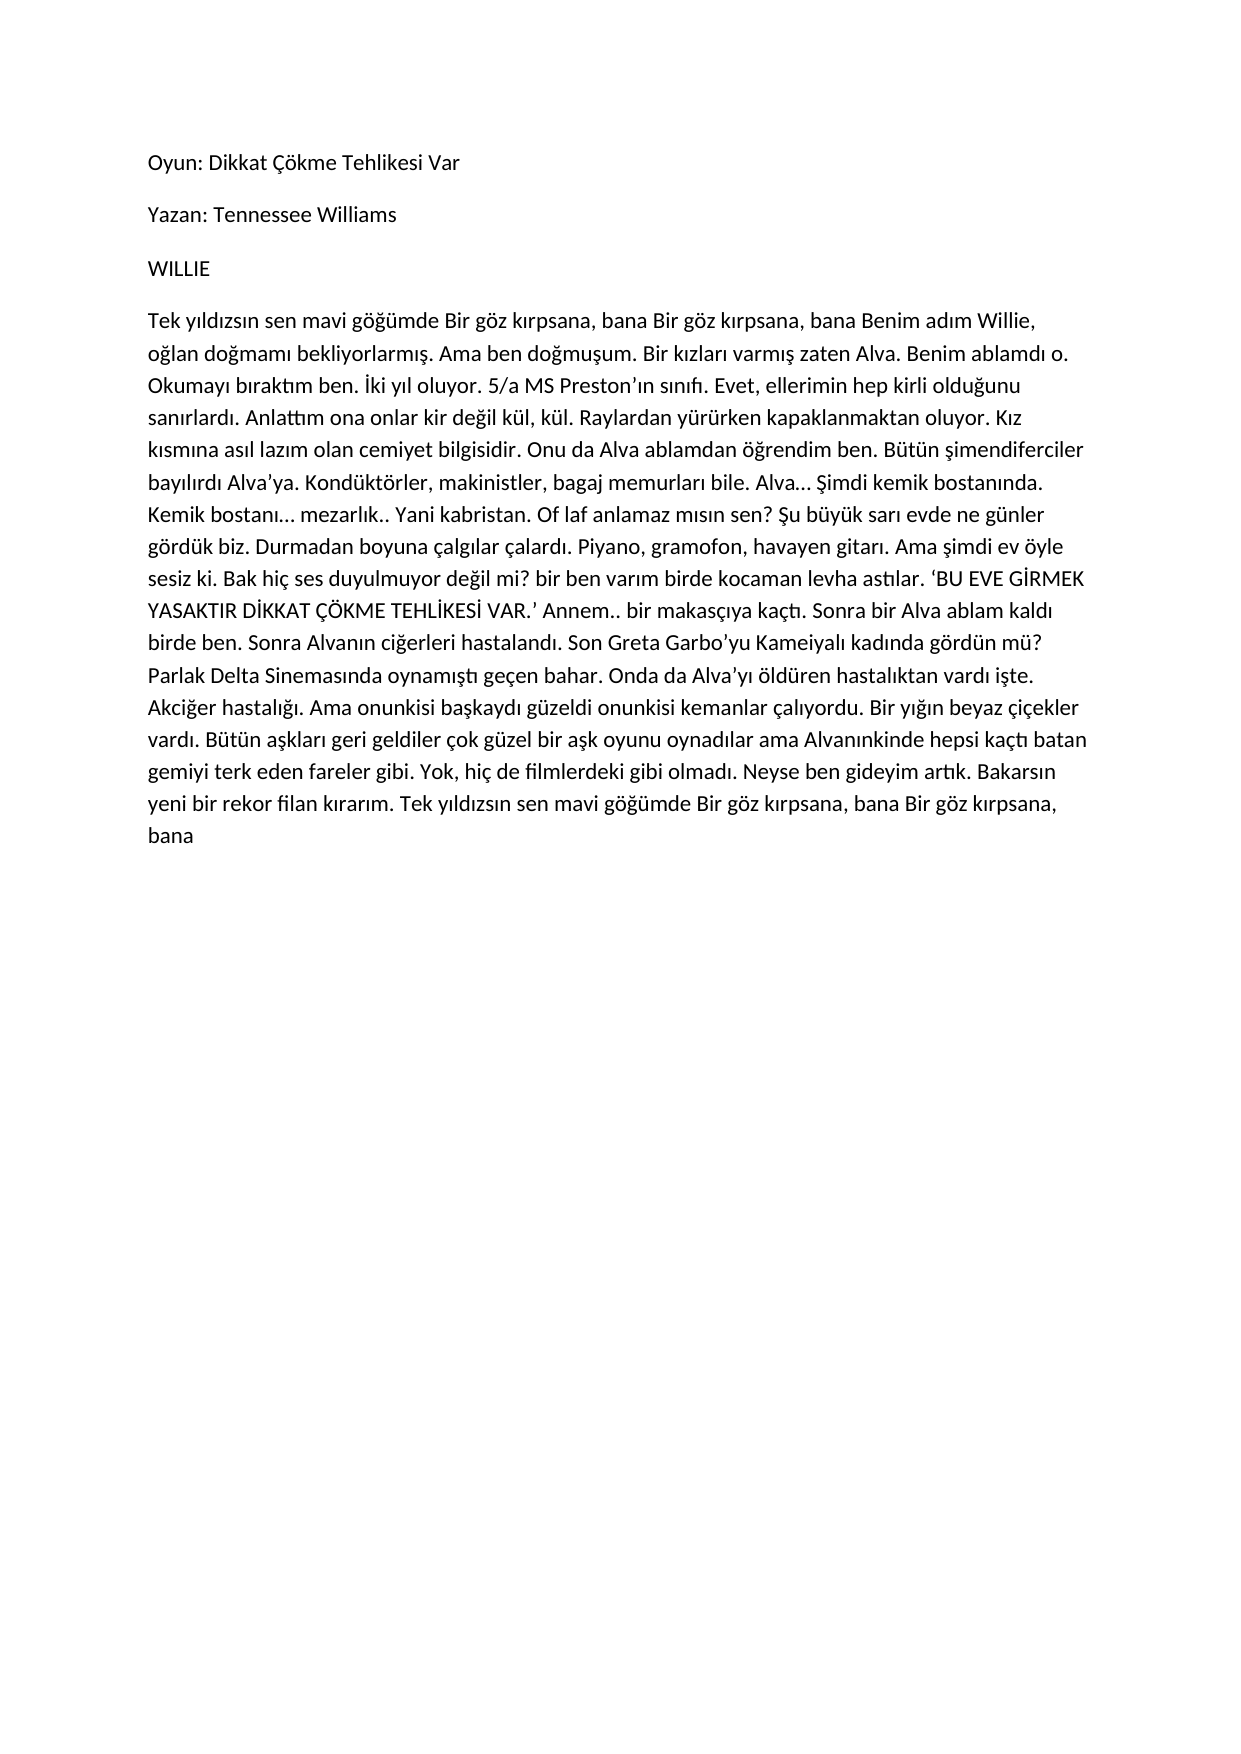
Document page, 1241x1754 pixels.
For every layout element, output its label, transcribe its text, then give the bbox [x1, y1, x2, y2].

text WILLIE [148, 254, 1093, 282]
text Oyun: Dikkat Çökme Tehlikesi Var [148, 148, 1093, 176]
text Tek yıldızsın sen mavi göğümde Bir göz kırpsana, bana Bir göz kırpsana, bana Benim adım Willie, oğlan doğmamı bekliyorlarmış. Ama ben doğmuşum. Bir kızları varmış zaten Alva. Benim ablamdı o. Okumayı bıraktım ben. İki yıl oluyor. 5/a MS Preston’ın sınıfı. Evet, ellerimin hep kirli olduğunu sanırlardı. Anlattım ona onlar kir değil kül, kül. Raylardan yürürken kapaklanmaktan oluyor. Kız kısmına asıl lazım olan cemiyet bilgisidir. Onu da Alva ablamdan öğrendim ben. Bütün şimendiferciler bayılırdı Alva’ya. Kondüktörler, makinistler, bagaj memurları bile. Alva… Şimdi kemik bostanında. Kemik bostanı… mezarlık.. Yani kabristan. Of laf anlamaz mısın sen? Şu büyük sarı evde ne günler gördük biz. Durmadan boyuna çalgılar çalardı. Piyano, gramofon, havayen gitarı. Ama şimdi ev öyle sesiz ki. Bak hiç ses duyulmuyor değil mi? bir ben varım birde kocaman levha astılar. ‘BU EVE GİRMEK YASAKTIR DİKKAT ÇÖKME TEHLİKESİ VAR.’ Annem.. bir makasçıya kaçtı. Sonra bir Alva ablam kaldı birde ben. Sonra Alvanın ciğerleri hastalandı. Son Greta Garbo’yu Kameiyalı kadında gördün mü? Parlak Delta Sinemasında oynamıştı geçen bahar. Onda da Alva’yı öldüren hastalıktan vardı işte. Akciğer hastalığı. Ama onunkisi başkaydı güzeldi onunkisi kemanlar çalıyordu. Bir yığın beyaz çiçekler vardı. Bütün aşkları geri geldiler çok güzel bir aşk oyunu oynadılar ama Alvanınkinde hepsi kaçtı batan gemiyi terk eden fareler gibi. Yok, hiç de filmlerdeki gibi olmadı. Neyse ben gideyim artık. Bakarsın yeni bir rekor filan kırarım. Tek yıldızsın sen mavi göğümde Bir göz kırpsana, bana Bir göz kırpsana, bana [148, 307, 1093, 850]
text Yazan: Tennessee Williams [148, 201, 1093, 229]
